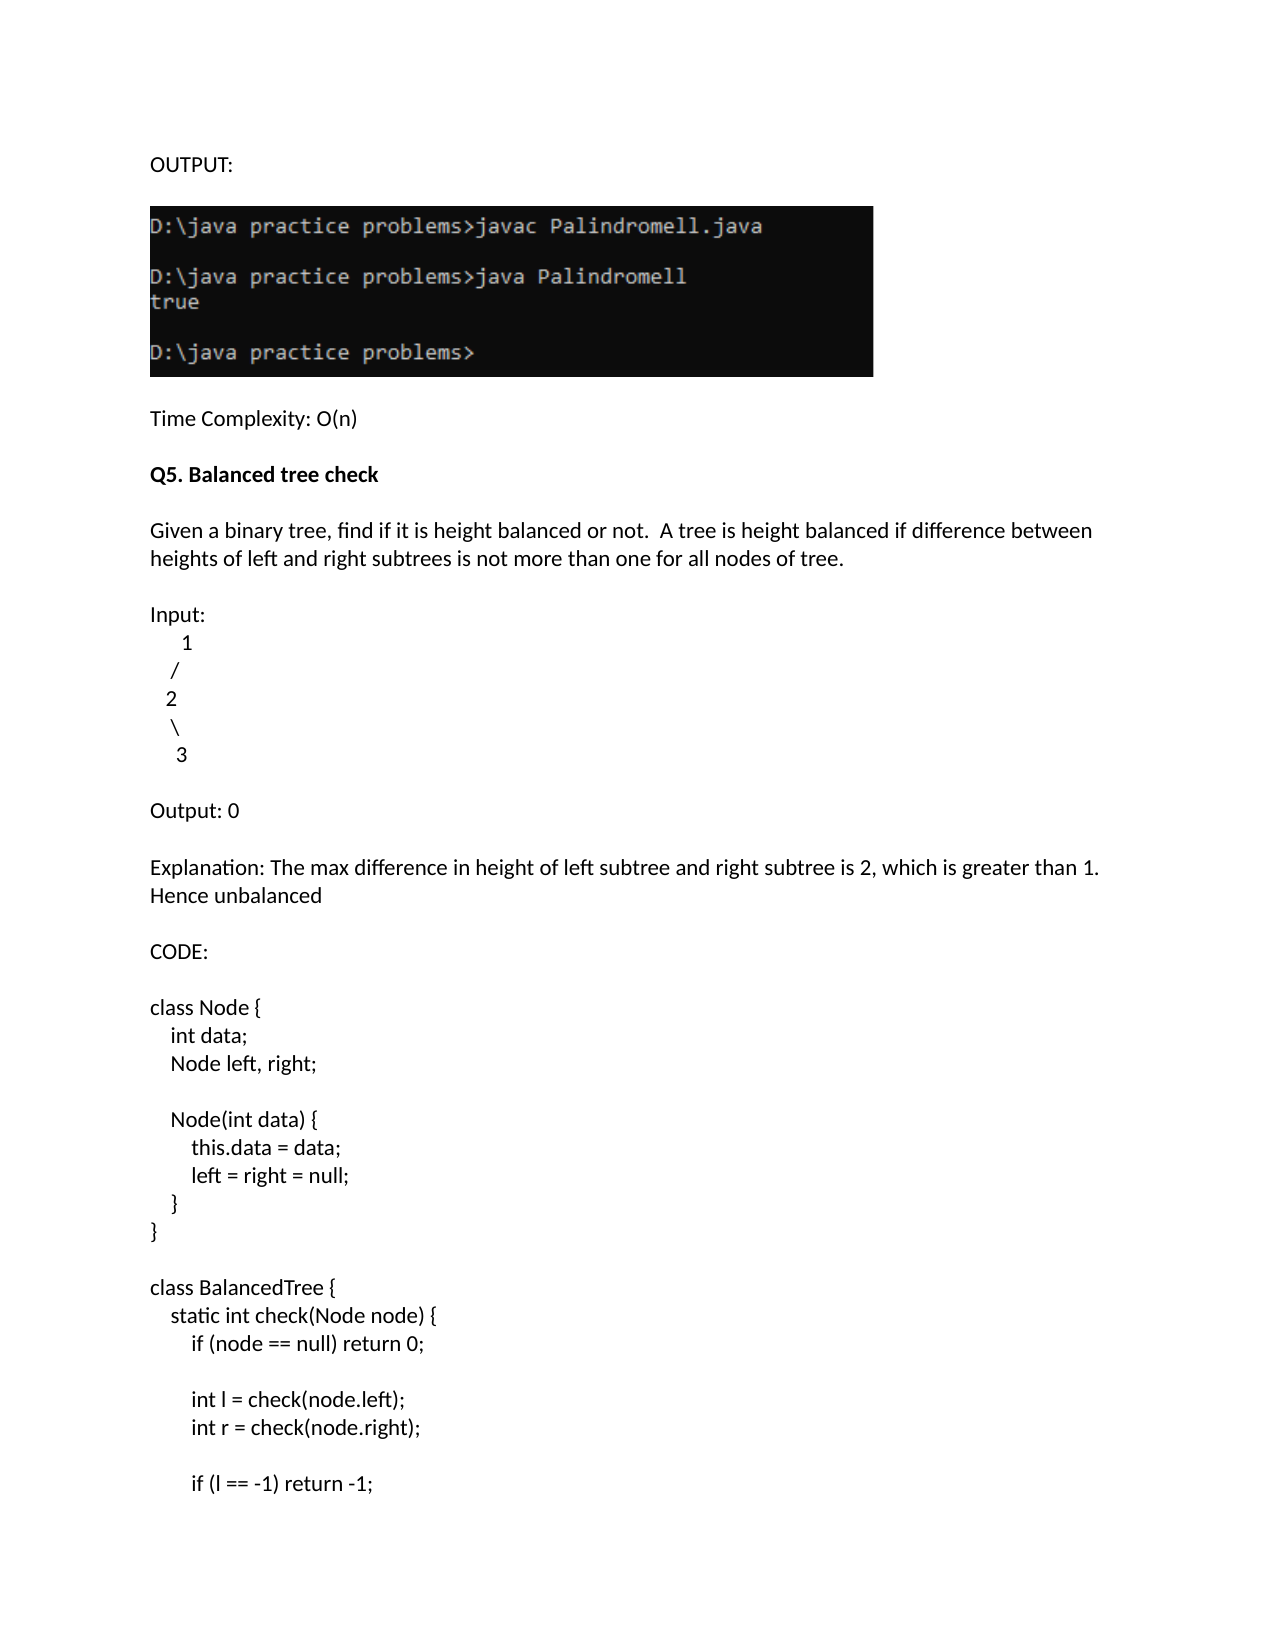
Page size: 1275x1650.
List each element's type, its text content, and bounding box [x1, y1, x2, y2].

text class Node { [150, 993, 1125, 1021]
text int l = check(node.left); [150, 1385, 1125, 1413]
text } [150, 1189, 1125, 1217]
text this.data = data; [150, 1133, 1125, 1161]
text Explanation: The max difference in height of left subtree and right subtree is 2, which is greater than 1. Hence unbalanced [150, 853, 1125, 909]
text Time Complexity: O(n) [150, 404, 1125, 432]
text 2 [150, 684, 1125, 713]
text CODE: [150, 937, 1125, 965]
text } [150, 1217, 1125, 1245]
text class BalancedTree { [150, 1273, 1125, 1301]
text int r = check(node.right); [150, 1413, 1125, 1441]
text left = right = null; [150, 1161, 1125, 1189]
text 1 [150, 628, 1125, 657]
text Node(int data) { [150, 1105, 1125, 1133]
text static int check(Node node) { [150, 1301, 1125, 1329]
text / [150, 657, 1125, 684]
text Output: 0 [150, 797, 1125, 825]
text 3 [150, 741, 1125, 769]
text Node left, right; [150, 1049, 1125, 1077]
text \ [150, 713, 1125, 741]
text OUTPUT: [150, 150, 1125, 178]
text Q5. Balanced tree check [150, 460, 1125, 488]
text Input: [150, 601, 1125, 628]
text if (l == -1) return -1; [150, 1469, 1125, 1497]
picture [150, 206, 874, 377]
text int data; [150, 1021, 1125, 1049]
text if (node == null) return 0; [150, 1329, 1125, 1357]
text Given a binary tree, find if it is height balanced or not. A tree is height balanced if difference between heights of left and right subtrees is not more than one for all nodes of tree. [150, 516, 1125, 572]
